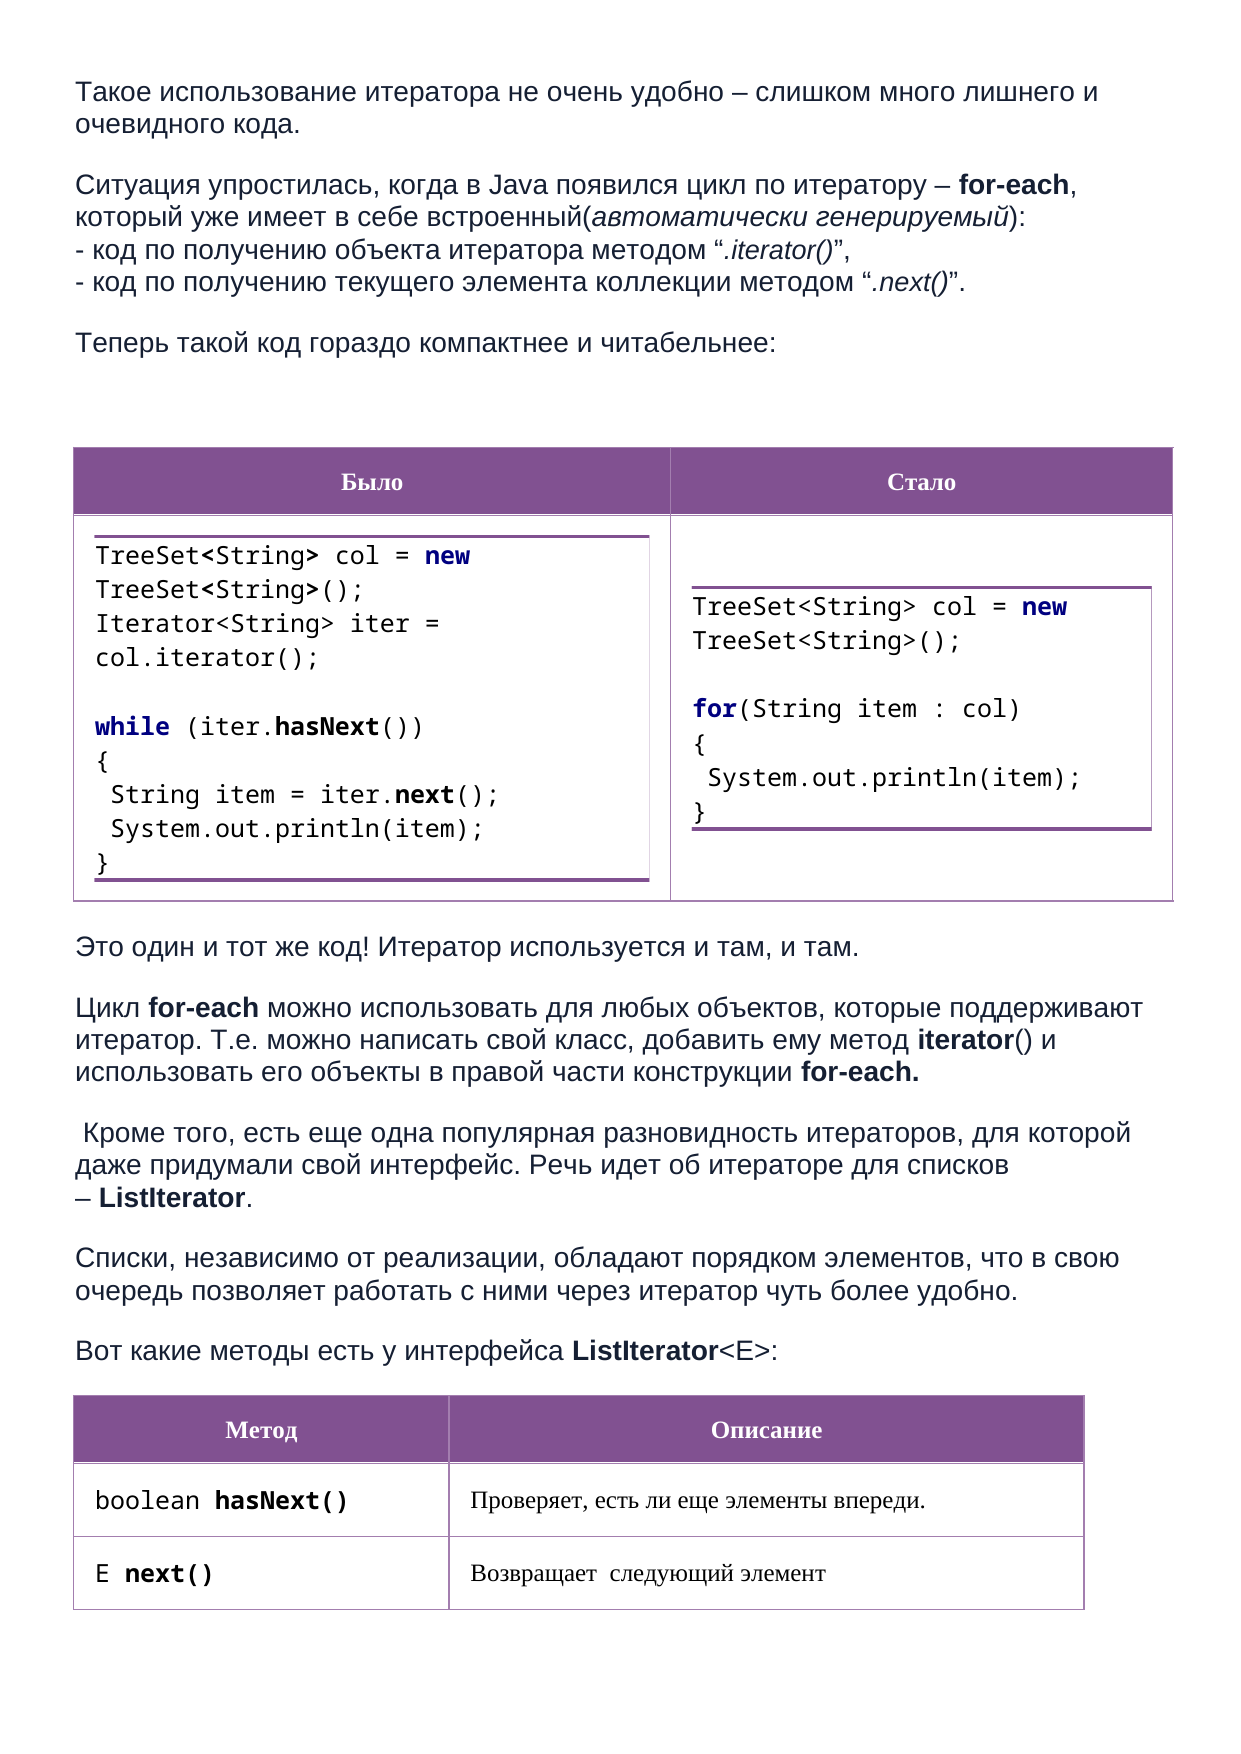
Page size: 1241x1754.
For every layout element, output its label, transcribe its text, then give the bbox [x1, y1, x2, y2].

text - код по получению объекта итератора методом “.iterator()”, [75, 233, 1165, 265]
table_cell boolean hasNext() [74, 1464, 448, 1536]
table_cell Возвращает следующий элемент [450, 1537, 1083, 1609]
table_cell Проверяет, есть ли еще элементы впереди. [450, 1464, 1083, 1536]
table_cell TreeSet<String> col = new TreeSet<String>(); for(String item : col) { System.out.println(item); } [671, 516, 1172, 900]
table_header Было [74, 448, 670, 514]
text Это один и тот же код! Итератор используется и там, и там. [75, 930, 1165, 962]
text Теперь такой код гораздо компактнее и читабельнее: [75, 326, 1165, 358]
text Такое использование итератора не очень удобно – слишком много лишнего и очевидного кода. [75, 75, 1165, 140]
table_header Описание [450, 1396, 1083, 1462]
table_header Метод [74, 1396, 448, 1462]
text Цикл for-each можно использовать для любых объектов, которые поддерживают итератор. Т.е. можно написать свой класс, добавить ему метод iterator() и использовать его объекты в правой части конструкции for-each. [75, 991, 1165, 1088]
text Кроме того, есть еще одна популярная разновидность итераторов, для которой даже придумали свой интерфейс. Речь идет об итераторе для списков – ListIterator. [75, 1116, 1165, 1213]
text Списки, независимо от реализации, обладают порядком элементов, что в свою очередь позволяет работать с ними через итератор чуть более удобно. [75, 1241, 1165, 1306]
text Вот какие методы есть у интерфейса ListIterator<E>: [75, 1334, 1165, 1367]
table_header Стало [671, 448, 1172, 514]
table_cell TreeSet<String> col = new TreeSet<String>(); Iterator<String> iter = col.iterator(); while (iter.hasNext()) { String item = iter.next(); System.out.println(item); } [74, 516, 670, 900]
text - код по получению текущего элемента коллекции методом “.next()”. [75, 265, 1165, 297]
table_cell E next() [74, 1537, 448, 1609]
text Ситуация упростилась, когда в Java появился цикл по итератору – for-each, который уже имеет в себе встроенный(автоматически генерируемый): [75, 168, 1165, 233]
